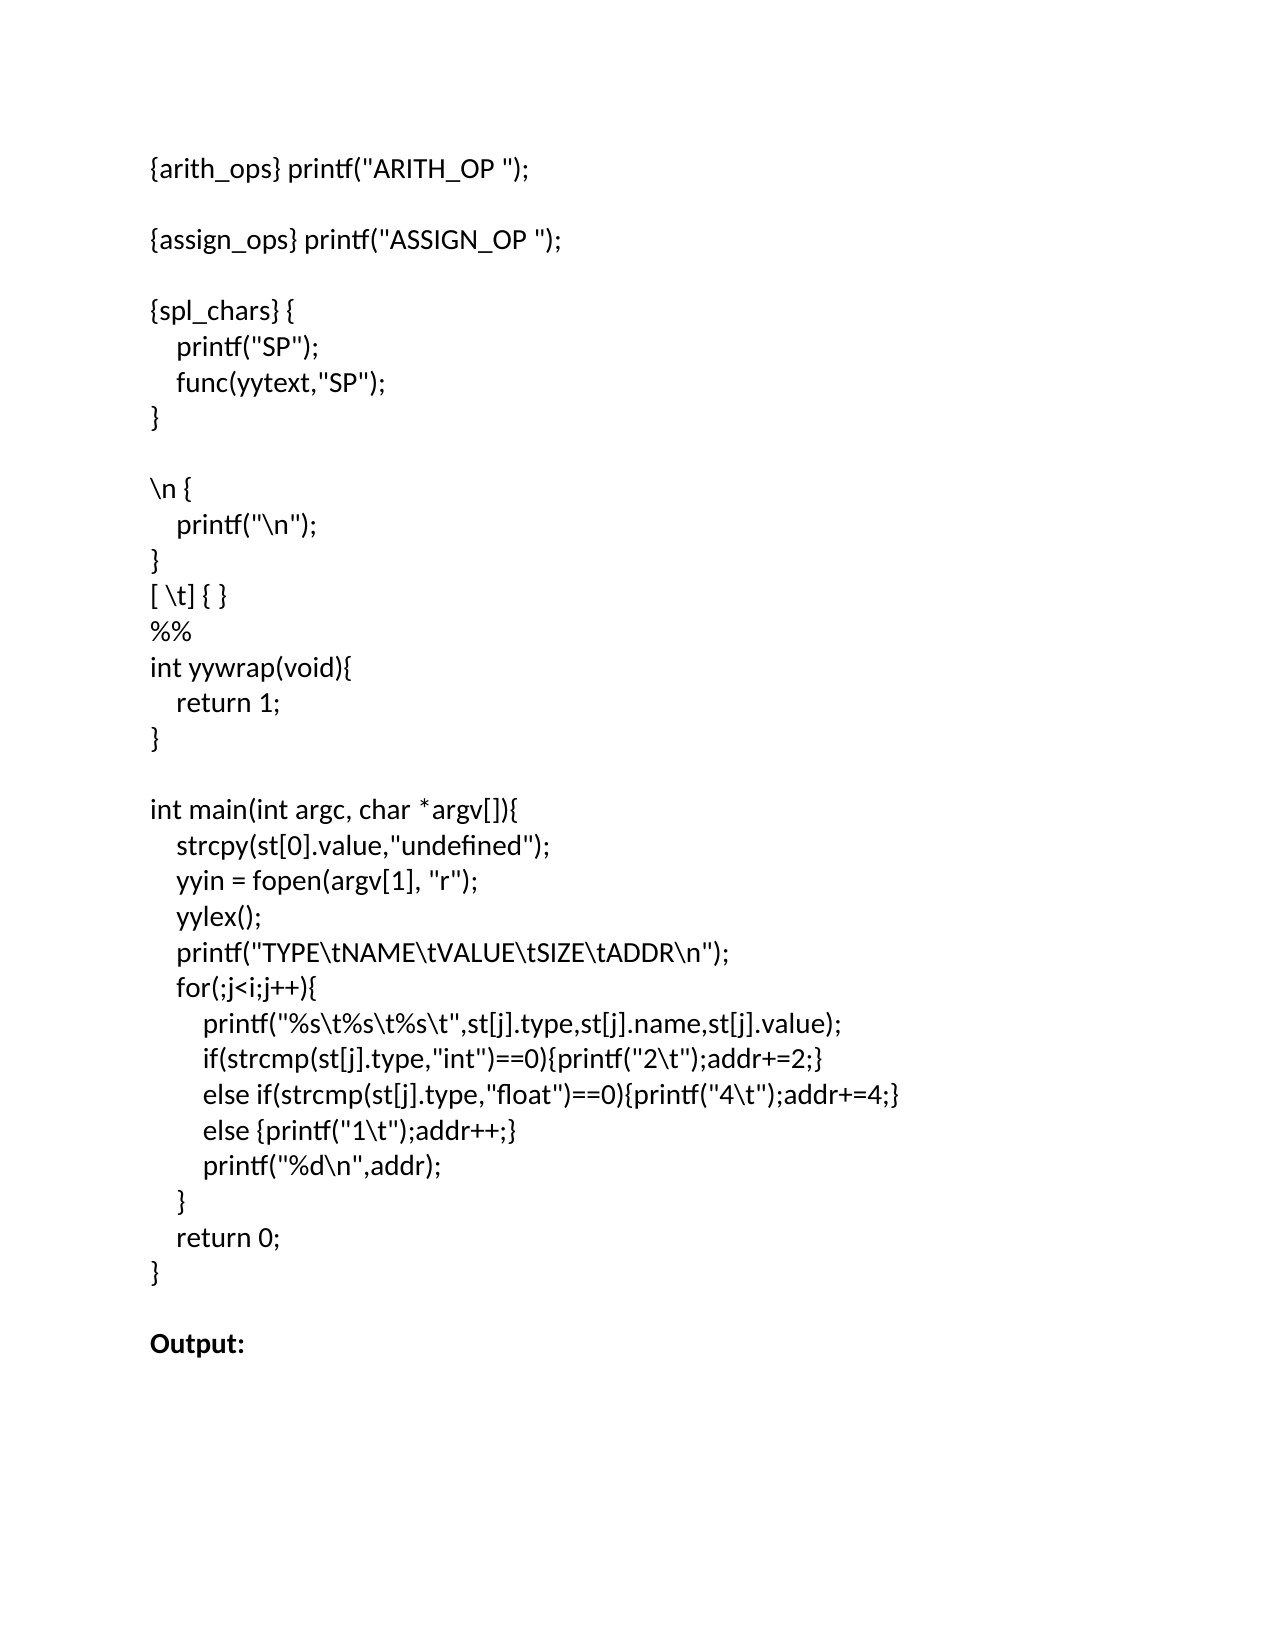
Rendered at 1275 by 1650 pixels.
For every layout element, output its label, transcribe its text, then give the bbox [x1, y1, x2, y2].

text yylex(); [150, 898, 1125, 934]
text } [150, 720, 1125, 756]
text int yywrap(void){ [150, 649, 1125, 684]
text {arith_ops} printf("ARITH_OP "); [150, 150, 1125, 186]
text printf("%s\t%s\t%s\t",st[j].type,st[j].name,st[j].value); [150, 1005, 1125, 1041]
text printf("TYPE\tNAME\tVALUE\tSIZE\tADDR\n"); [150, 934, 1125, 969]
text } [150, 399, 1125, 435]
text int main(int argc, char *argv[]){ [150, 791, 1125, 827]
text return 0; [150, 1219, 1125, 1254]
text return 1; [150, 684, 1125, 720]
text printf("SP"); [150, 328, 1125, 364]
text printf("\n"); [150, 506, 1125, 542]
text } [150, 542, 1125, 577]
text } [150, 1254, 1125, 1290]
text for(;j<i;j++){ [150, 969, 1125, 1005]
text [ \t] { } [150, 577, 1125, 613]
text func(yytext,"SP"); [150, 364, 1125, 399]
text {assign_ops} printf("ASSIGN_OP "); [150, 221, 1125, 257]
text } [150, 1183, 1125, 1219]
text Output: [150, 1326, 1125, 1361]
text yyin = fopen(argv[1], "r"); [150, 862, 1125, 898]
text printf("%d\n",addr); [150, 1147, 1125, 1183]
text else {printf("1\t");addr++;} [150, 1112, 1125, 1147]
text if(strcmp(st[j].type,"int")==0){printf("2\t");addr+=2;} [150, 1041, 1125, 1076]
text else if(strcmp(st[j].type,"float")==0){printf("4\t");addr+=4;} [150, 1076, 1125, 1112]
text \n { [150, 471, 1125, 506]
text %% [150, 613, 1125, 649]
text {spl_chars} { [150, 292, 1125, 328]
text strcpy(st[0].value,"undefined"); [150, 827, 1125, 862]
